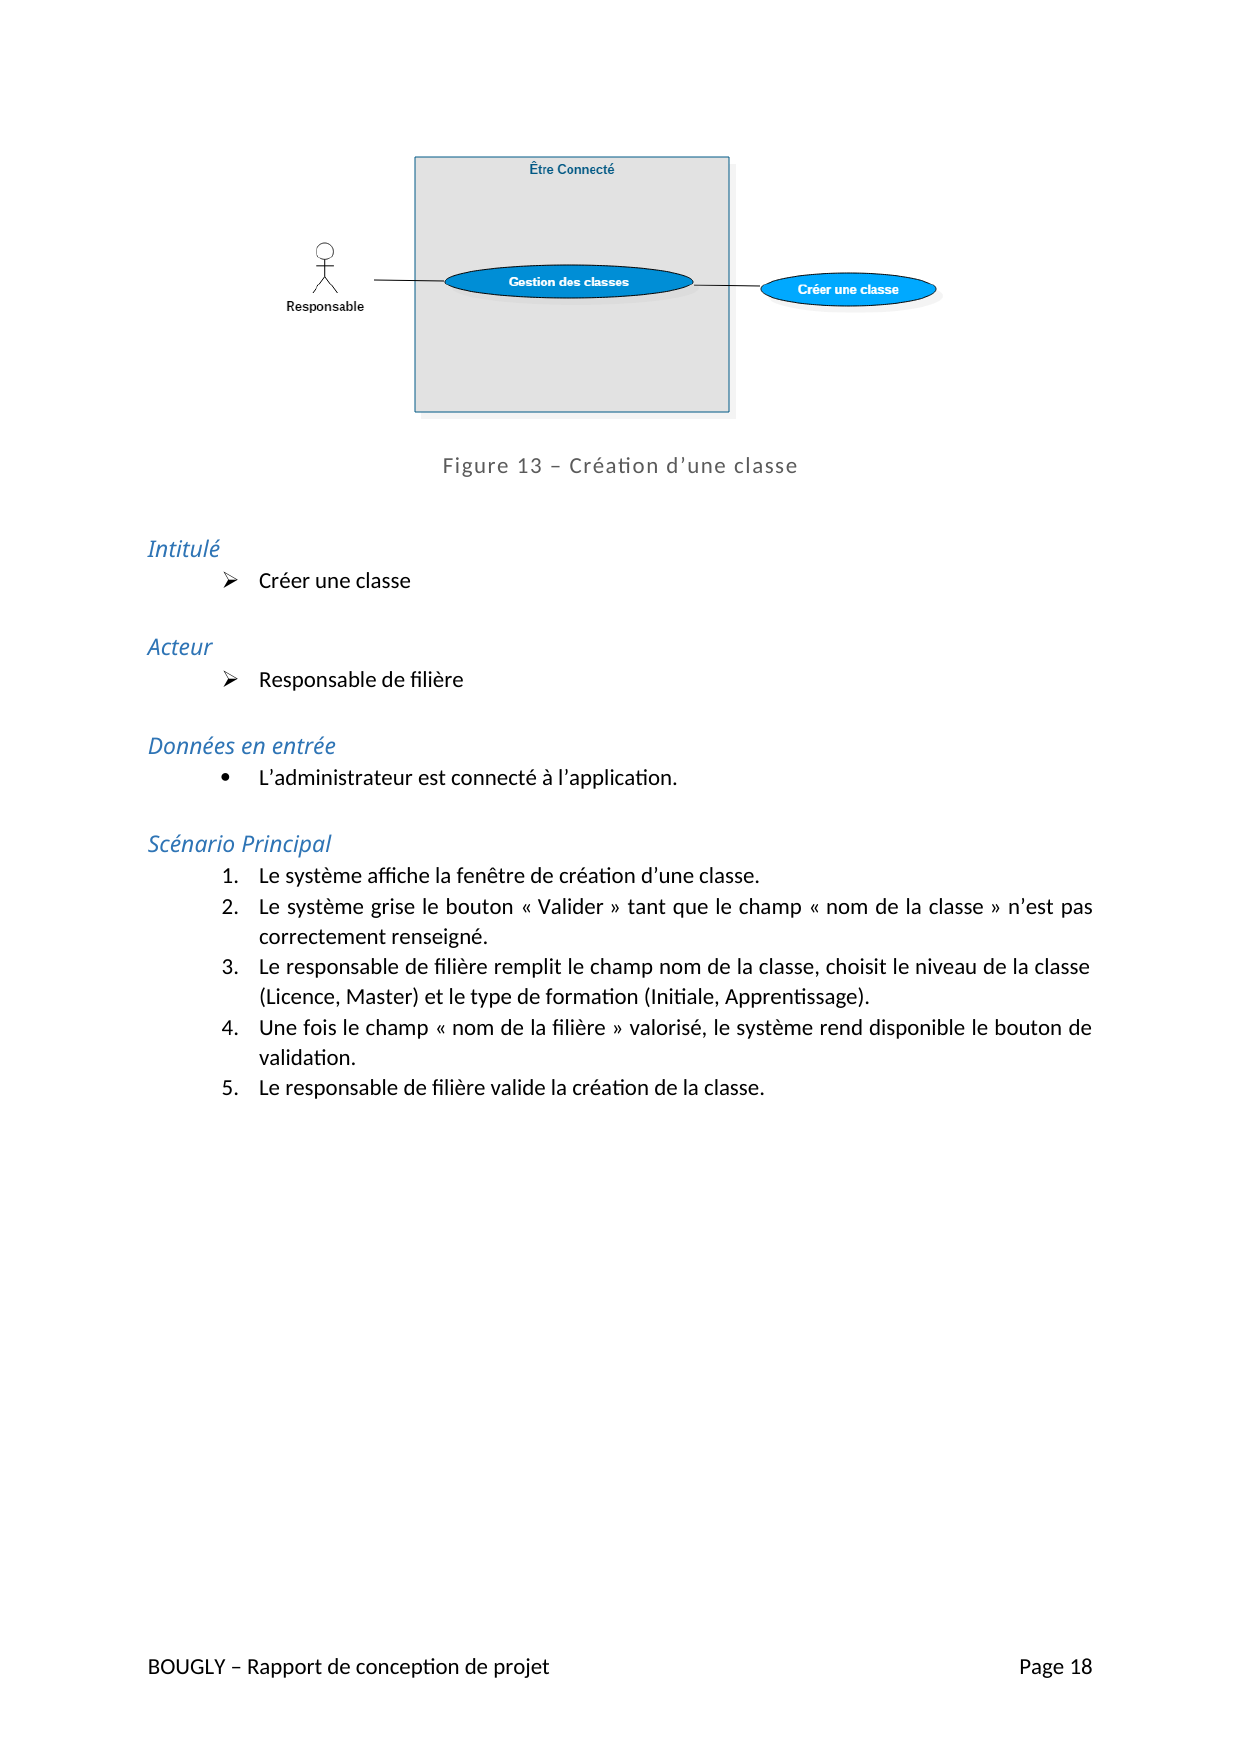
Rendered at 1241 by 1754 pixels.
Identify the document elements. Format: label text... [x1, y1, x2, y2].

list L’administrateur est connecté à l’application. [221, 763, 1093, 791]
picture [266, 147, 974, 450]
list Créer une classe [221, 567, 1093, 595]
list Le responsable de filière valide la création de la classe. [221, 1073, 1093, 1101]
list Le système affiche la fenêtre de création d’une classe. [221, 862, 1093, 890]
list Une fois le champ « nom de la filière » valorisé, le système rend disponible le bouton de validation. [221, 1013, 1093, 1071]
list Le responsable de filière remplit le champ nom de la classe, choisit le niveau de la classe (Licence, Master) et le type de formation (Initiale, Apprentissage). [221, 952, 1093, 1011]
subtitle Intitulé [148, 533, 1093, 564]
subtitle Acteur [148, 631, 1093, 662]
list Responsable de filière [221, 665, 1093, 693]
subtitle Figure 13 – Création d’une classe [148, 452, 1093, 480]
list Le système grise le bouton « Valider » tant que le champ « nom de la classe » n’est pas correctement renseigné. [221, 892, 1093, 950]
subtitle Données en entrée [148, 729, 1093, 761]
subtitle Scénario Principal [148, 828, 1093, 859]
